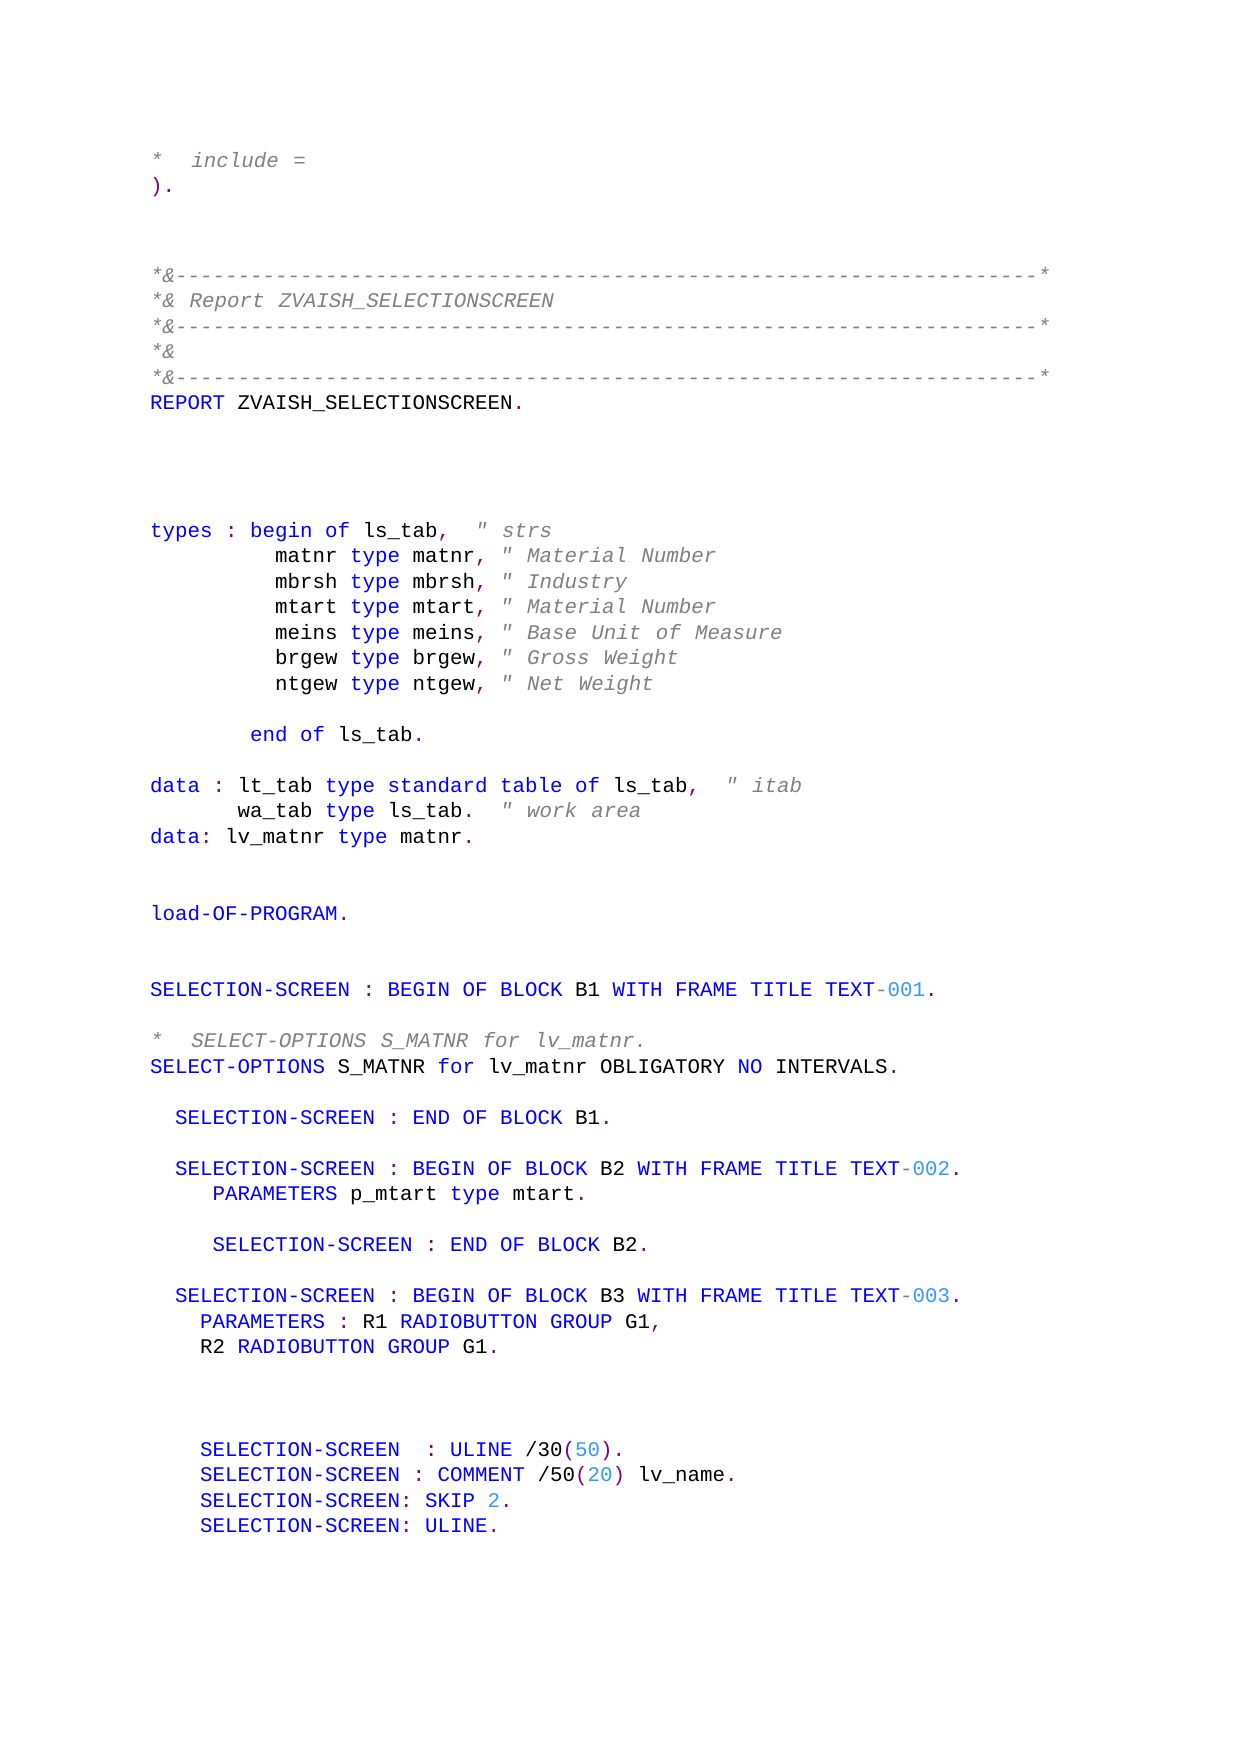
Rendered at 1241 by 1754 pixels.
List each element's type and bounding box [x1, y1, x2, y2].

text [150, 150, 1090, 199]
text [150, 264, 1090, 1590]
